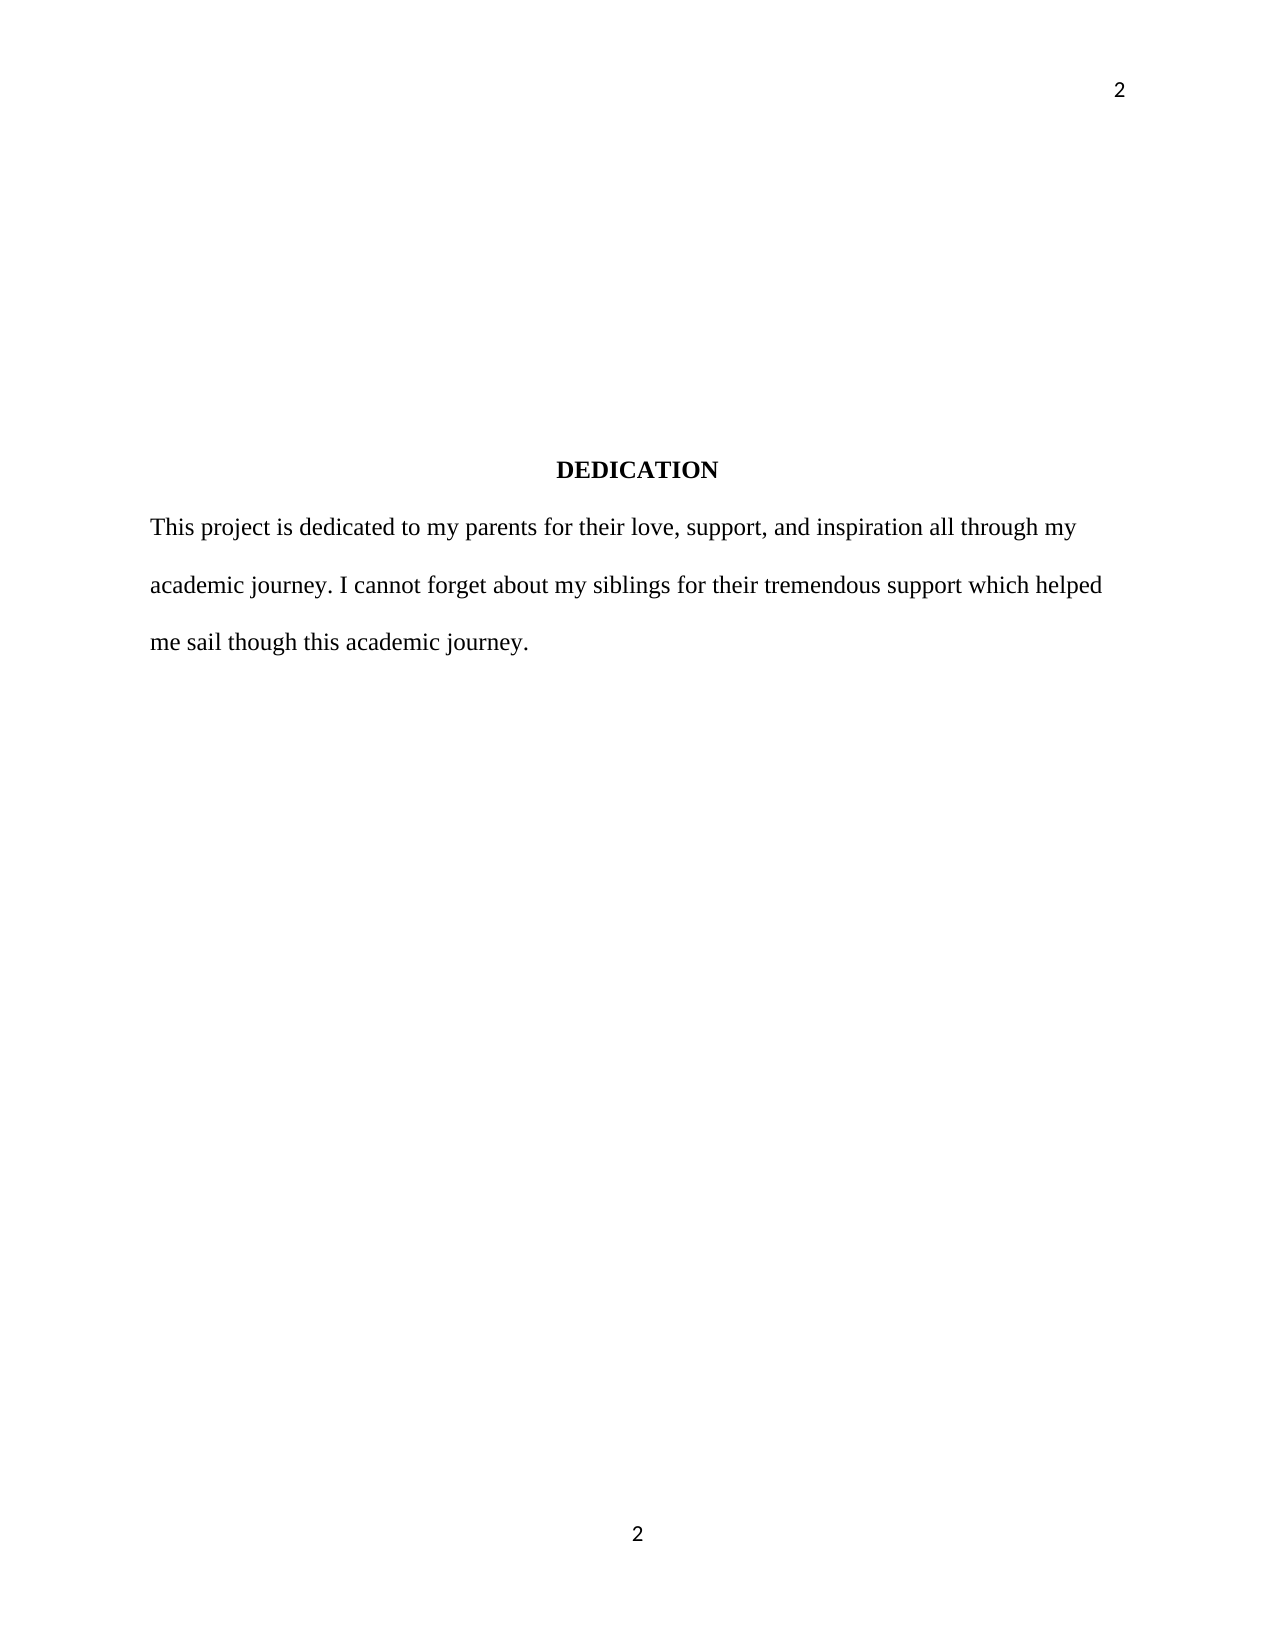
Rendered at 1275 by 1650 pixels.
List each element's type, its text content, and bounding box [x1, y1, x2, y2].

subtitle DEDICATION [150, 455, 1125, 484]
text This project is dedicated to my parents for their love, support, and inspiration all through my academic journey. I cannot forget about my siblings for their tremendous support which helped me sail though this academic journey. [150, 512, 1125, 656]
